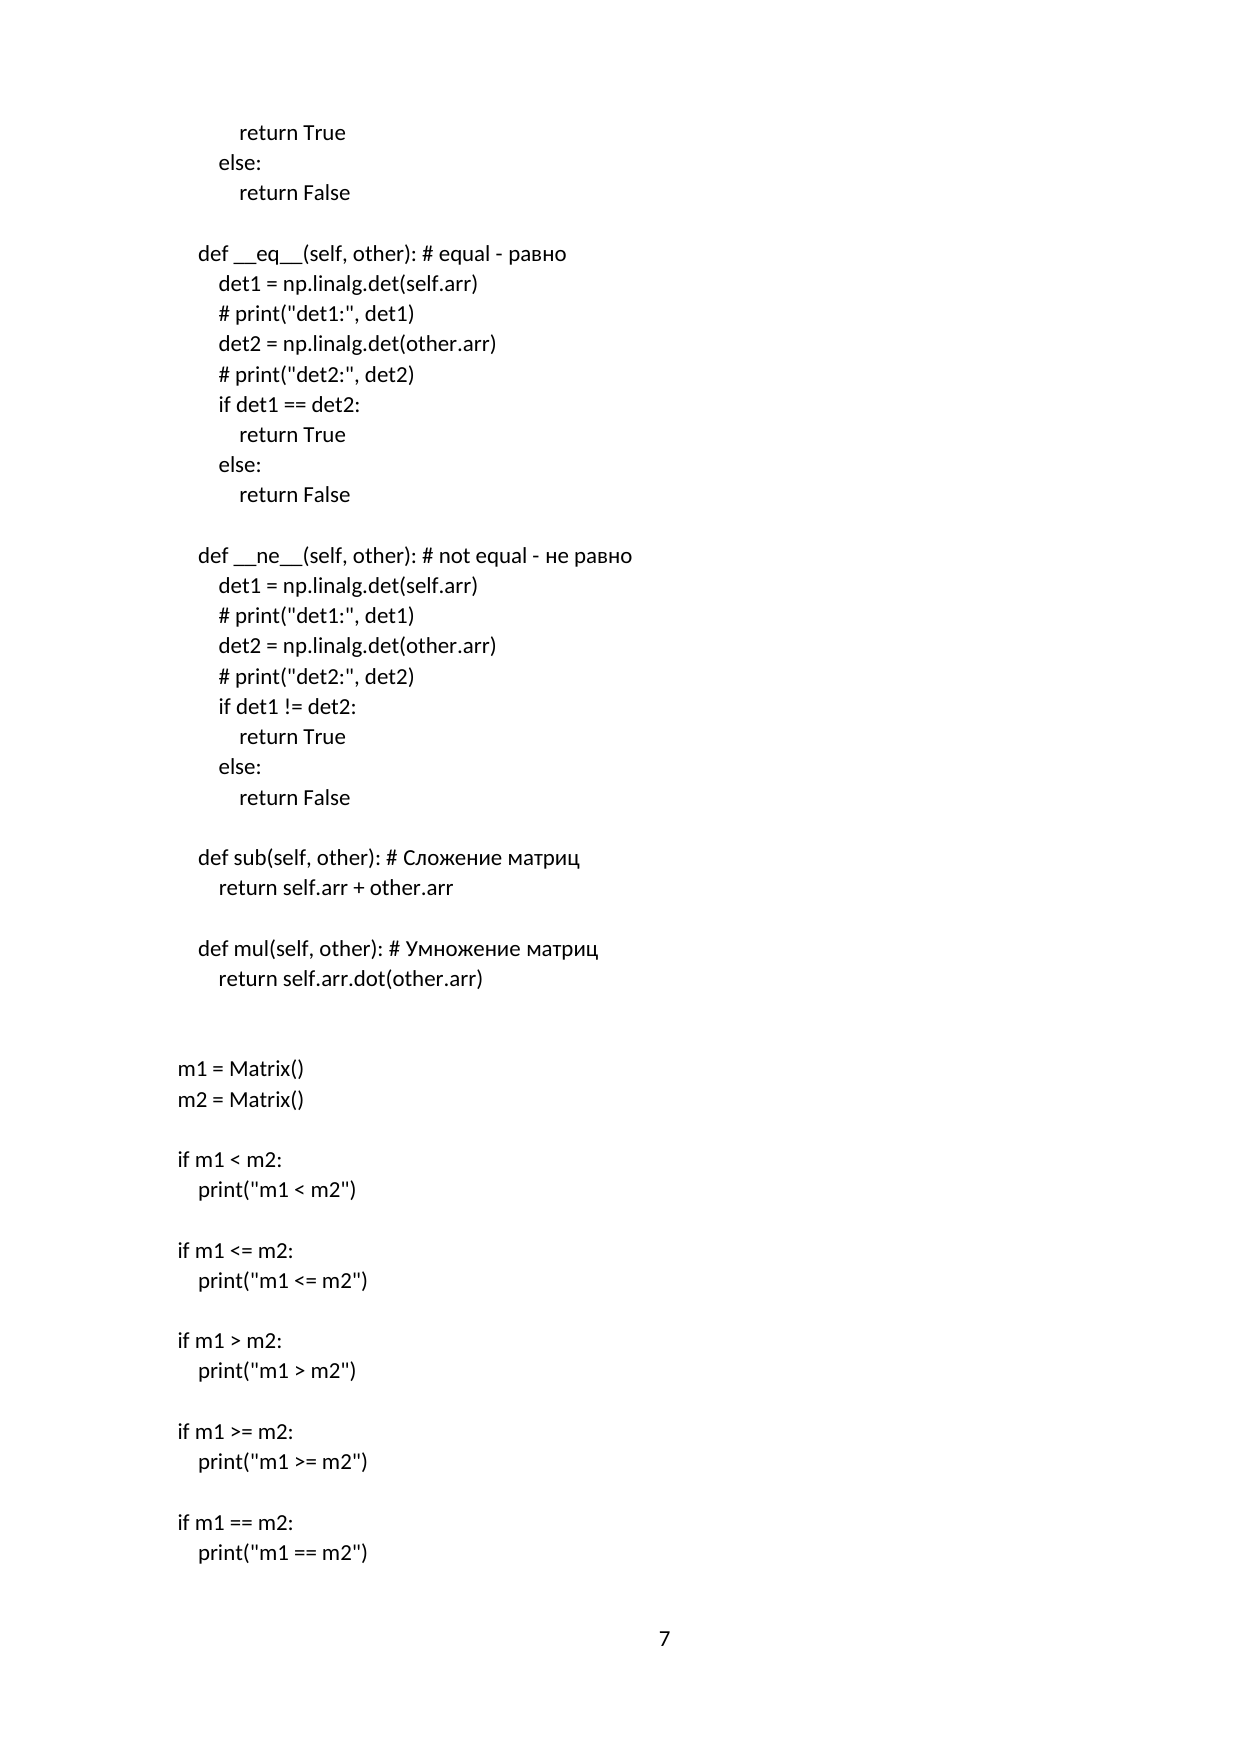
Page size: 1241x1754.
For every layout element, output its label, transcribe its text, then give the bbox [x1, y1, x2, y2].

text else: [177, 752, 1152, 781]
text # print("det2:", det2) [177, 360, 1152, 388]
text if m1 > m2: [177, 1326, 1152, 1354]
text if m1 < m2: [177, 1145, 1152, 1173]
text det2 = np.linalg.det(other.arr) [177, 329, 1152, 358]
text # print("det2:", det2) [177, 662, 1152, 690]
text else: [177, 148, 1152, 176]
text return False [177, 178, 1152, 207]
text det1 = np.linalg.det(self.arr) [177, 269, 1152, 297]
text if det1 != det2: [177, 692, 1152, 720]
text print("m1 <= m2") [177, 1266, 1152, 1294]
text # print("det1:", det1) [177, 601, 1152, 629]
text return False [177, 481, 1152, 509]
text return True [177, 420, 1152, 448]
text return False [177, 783, 1152, 811]
text print("m1 > m2") [177, 1357, 1152, 1385]
text print("m1 == m2") [177, 1538, 1152, 1566]
text det1 = np.linalg.det(self.arr) [177, 571, 1152, 599]
text return self.arr + other.arr [177, 873, 1152, 901]
text if det1 == det2: [177, 390, 1152, 418]
text return True [177, 722, 1152, 750]
text return True [177, 118, 1152, 146]
text return self.arr.dot(other.arr) [177, 964, 1152, 992]
text # print("det1:", det1) [177, 299, 1152, 327]
text m1 = Matrix() [177, 1054, 1152, 1083]
text m2 = Matrix() [177, 1085, 1152, 1113]
text if m1 == m2: [177, 1508, 1152, 1536]
text else: [177, 450, 1152, 478]
text if m1 <= m2: [177, 1236, 1152, 1264]
text det2 = np.linalg.det(other.arr) [177, 632, 1152, 660]
text if m1 >= m2: [177, 1417, 1152, 1445]
text def mul(self, other): # Умножение матриц [177, 934, 1152, 962]
text print("m1 < m2") [177, 1175, 1152, 1203]
text print("m1 >= m2") [177, 1447, 1152, 1475]
text def sub(self, other): # Сложение матриц [177, 843, 1152, 871]
text def __eq__(self, other): # equal - равно [177, 239, 1152, 267]
text def __ne__(self, other): # not equal - не равно [177, 541, 1152, 569]
